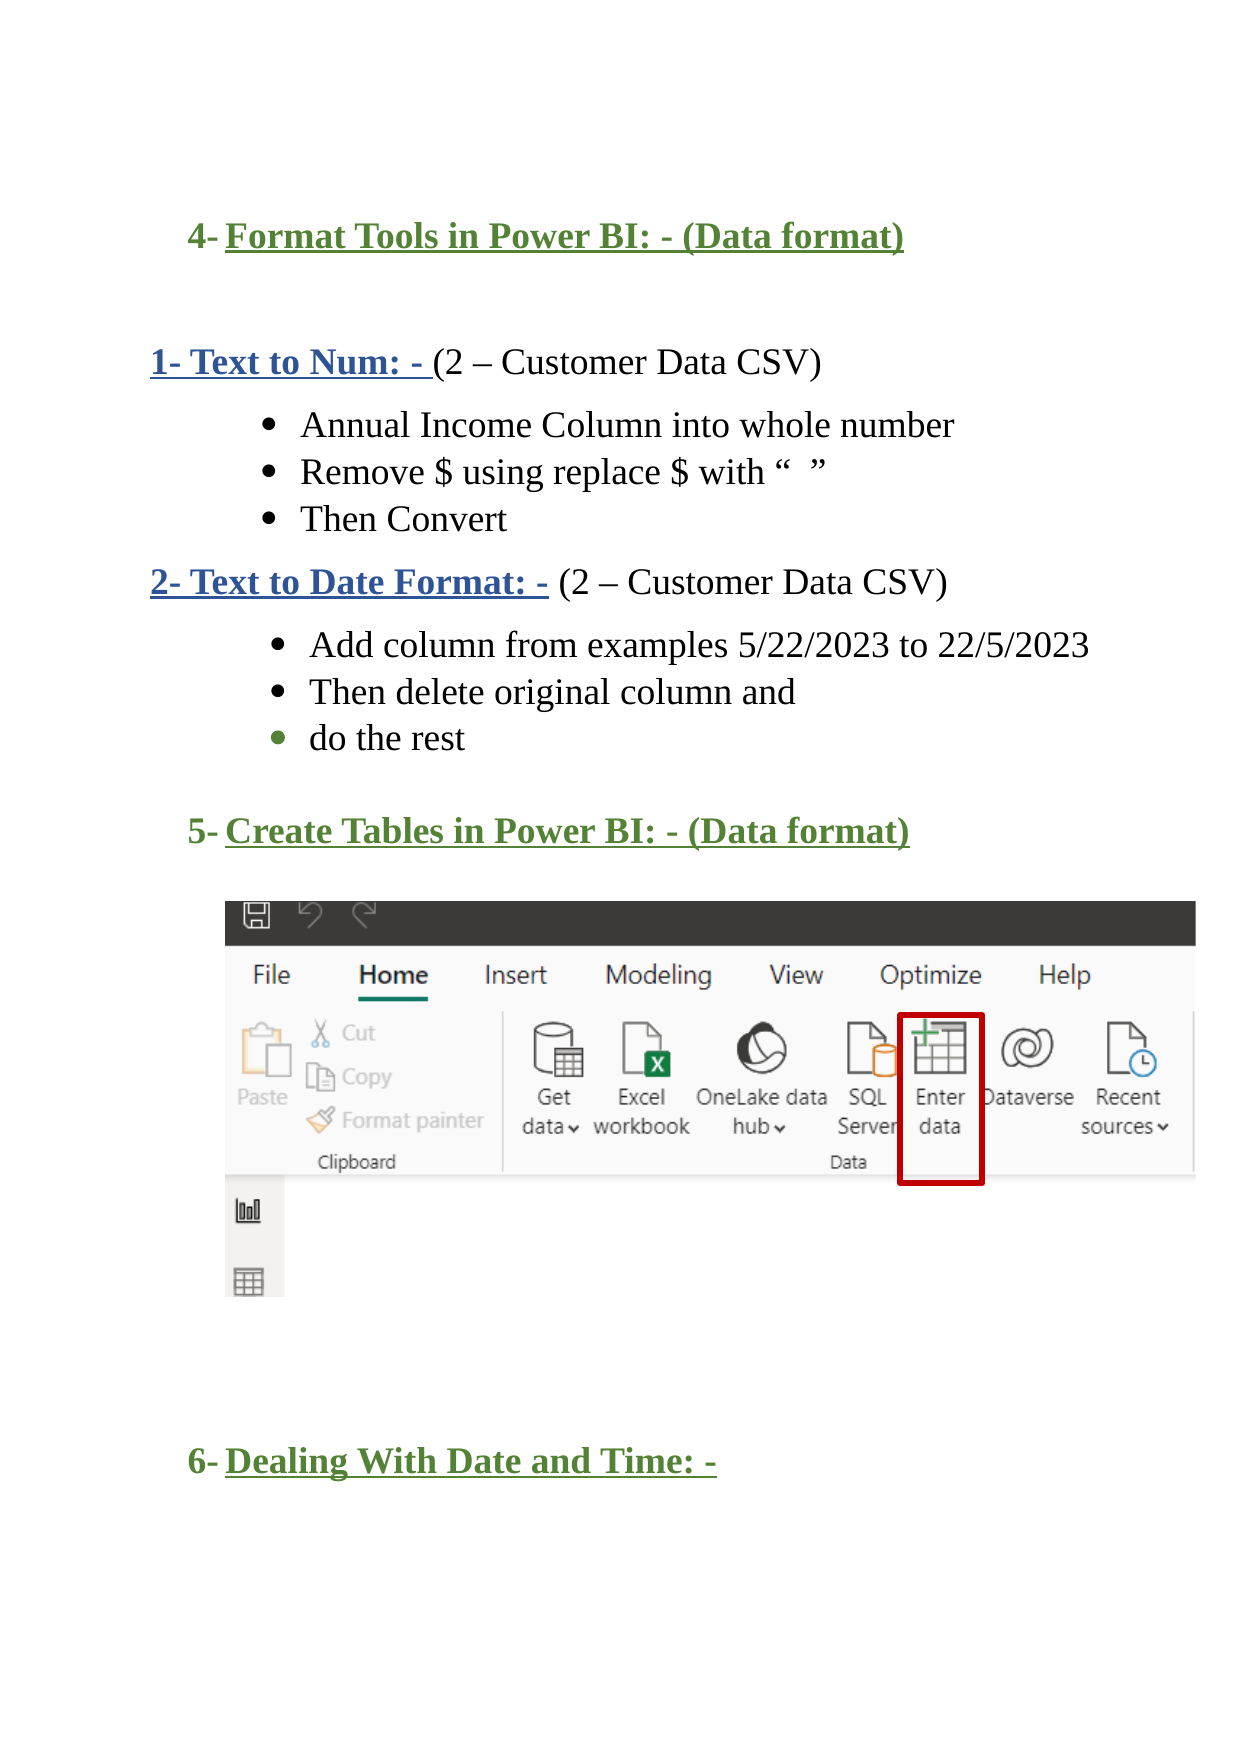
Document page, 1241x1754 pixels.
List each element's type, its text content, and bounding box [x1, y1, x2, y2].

list Then Convert [262, 496, 1090, 539]
text 1- Text to Num: - (2 – Customer Data CSV) [150, 340, 1090, 383]
list do the rest [271, 716, 1090, 759]
list Add column from examples 5/22/2023 to 22/5/2023 [271, 622, 1090, 666]
list Create Tables in Power BI: - (Data format) [187, 809, 1090, 852]
list Dealing With Date and Time: - [187, 1438, 1090, 1482]
list Annual Income Column into whole number [262, 403, 1090, 446]
list Then delete original column and [271, 669, 1090, 712]
picture [225, 901, 1196, 1297]
text 2- Text to Date Format: - (2 – Customer Data CSV) [150, 559, 1090, 602]
list Format Tools in Power BI: - (Data format) [187, 213, 1090, 256]
list Remove $ using replace $ with “ ” [262, 449, 1090, 493]
